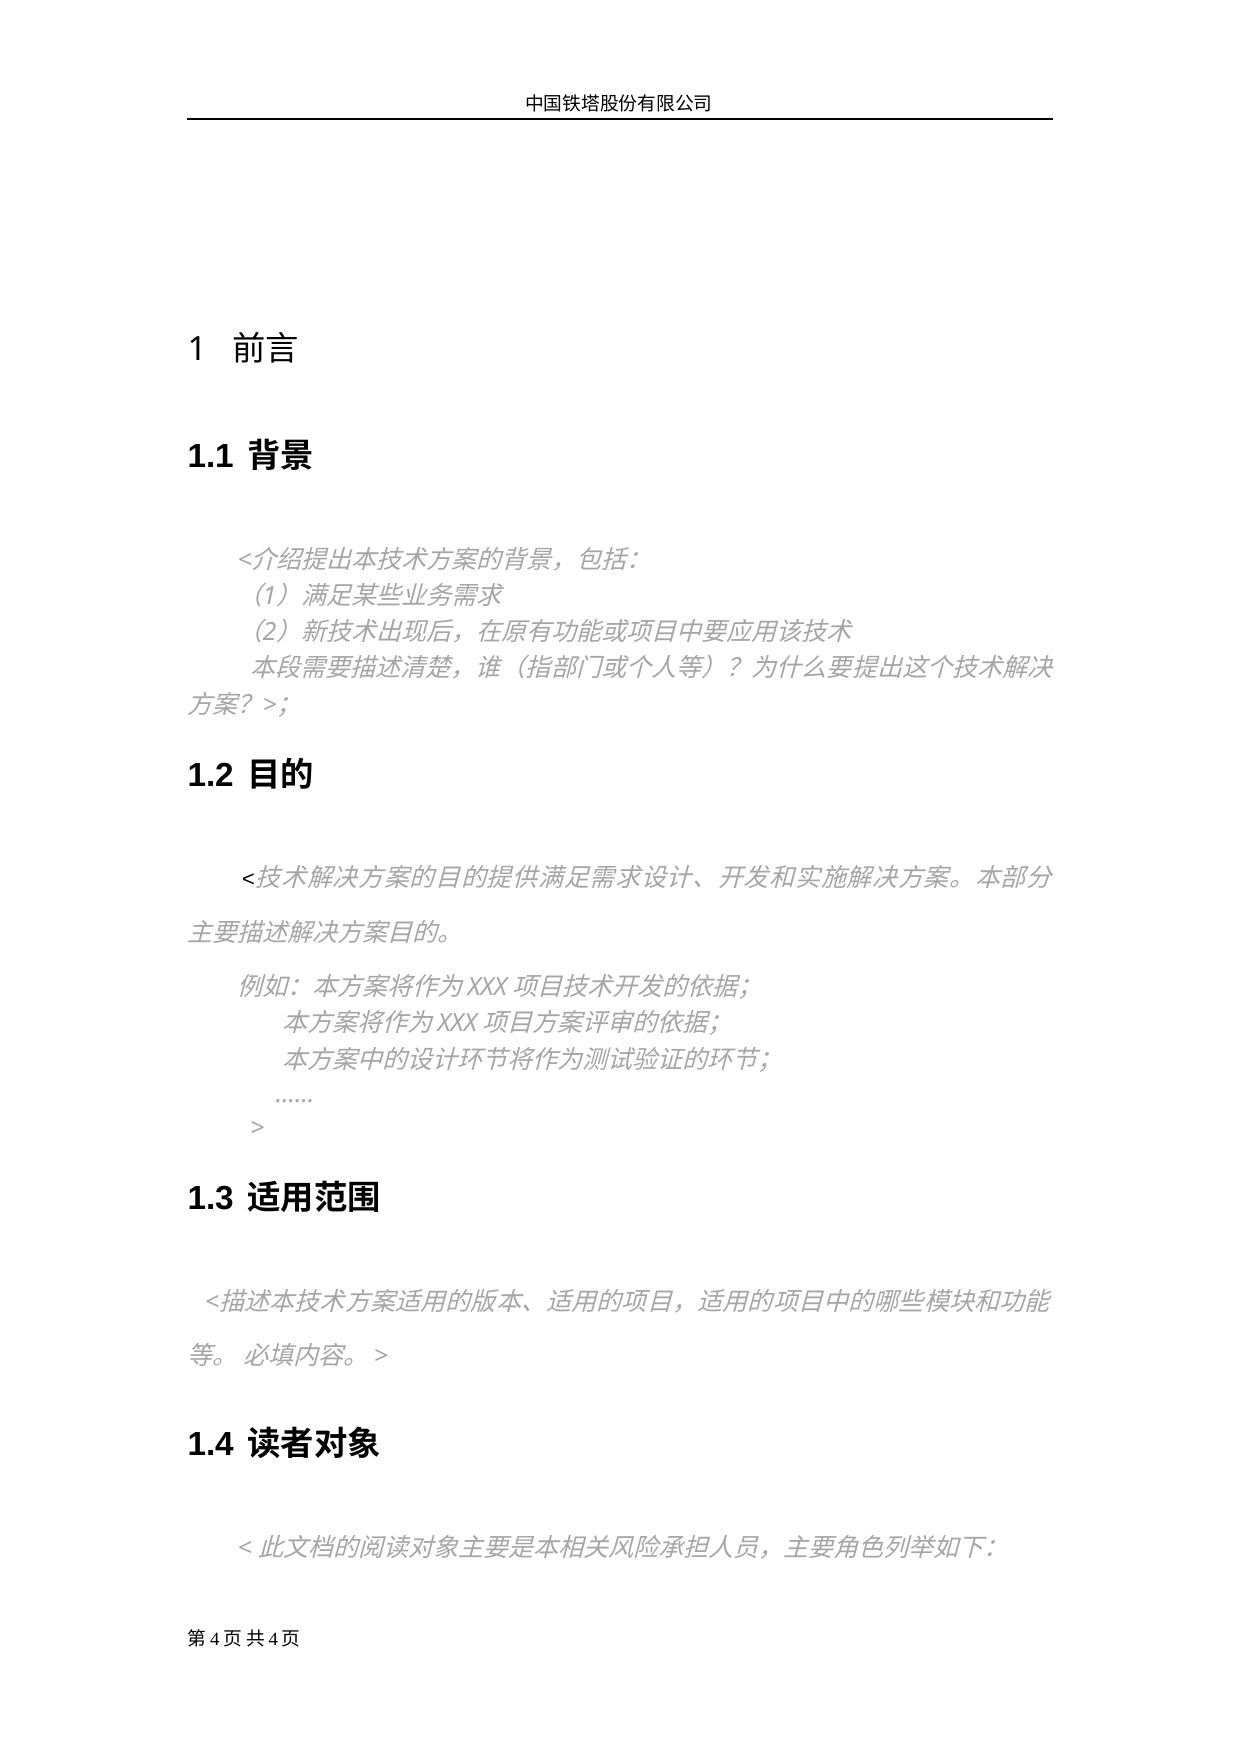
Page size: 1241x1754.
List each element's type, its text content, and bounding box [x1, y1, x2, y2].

subtitle 读者对象 [187, 1417, 1053, 1465]
text 本段需要描述清楚，谁（指部门或个人等）？为什么要提出这个技术解决方案？>； [187, 648, 1053, 720]
text …… [187, 1075, 1053, 1109]
subtitle 适用范围 [187, 1171, 1053, 1219]
text 本方案中的设计环节将作为测试验证的环节； [187, 1039, 1053, 1075]
text > [187, 1109, 1053, 1143]
text <介绍提出本技术方案的背景，包括： [187, 539, 1053, 575]
text 例如：本方案将作为XXX项目技术开发的依据； [187, 967, 1053, 1003]
text 本方案将作为XXX项目方案评审的依据； [187, 1003, 1053, 1039]
text （1）满足某些业务需求 [187, 575, 1053, 612]
subtitle 背景 [187, 429, 1053, 477]
subtitle 目的 [187, 747, 1053, 796]
text <描述本技术方案适用的版本、适用的项目，适用的项目中的哪些模块和功能等。 必填内容。 > [187, 1281, 1053, 1372]
text （2）新技术出现后，在原有功能或项目中要应用该技术 [187, 612, 1053, 648]
text <技术解决方案的目的提供满足需求设计、开发和实施解决方案。本部分主要描述解决方案目的。 [187, 858, 1053, 948]
subtitle 前言 [187, 322, 1053, 370]
text < 此文档的阅读对象主要是本相关风险承担人员，主要角色列举如下： [187, 1527, 1053, 1563]
